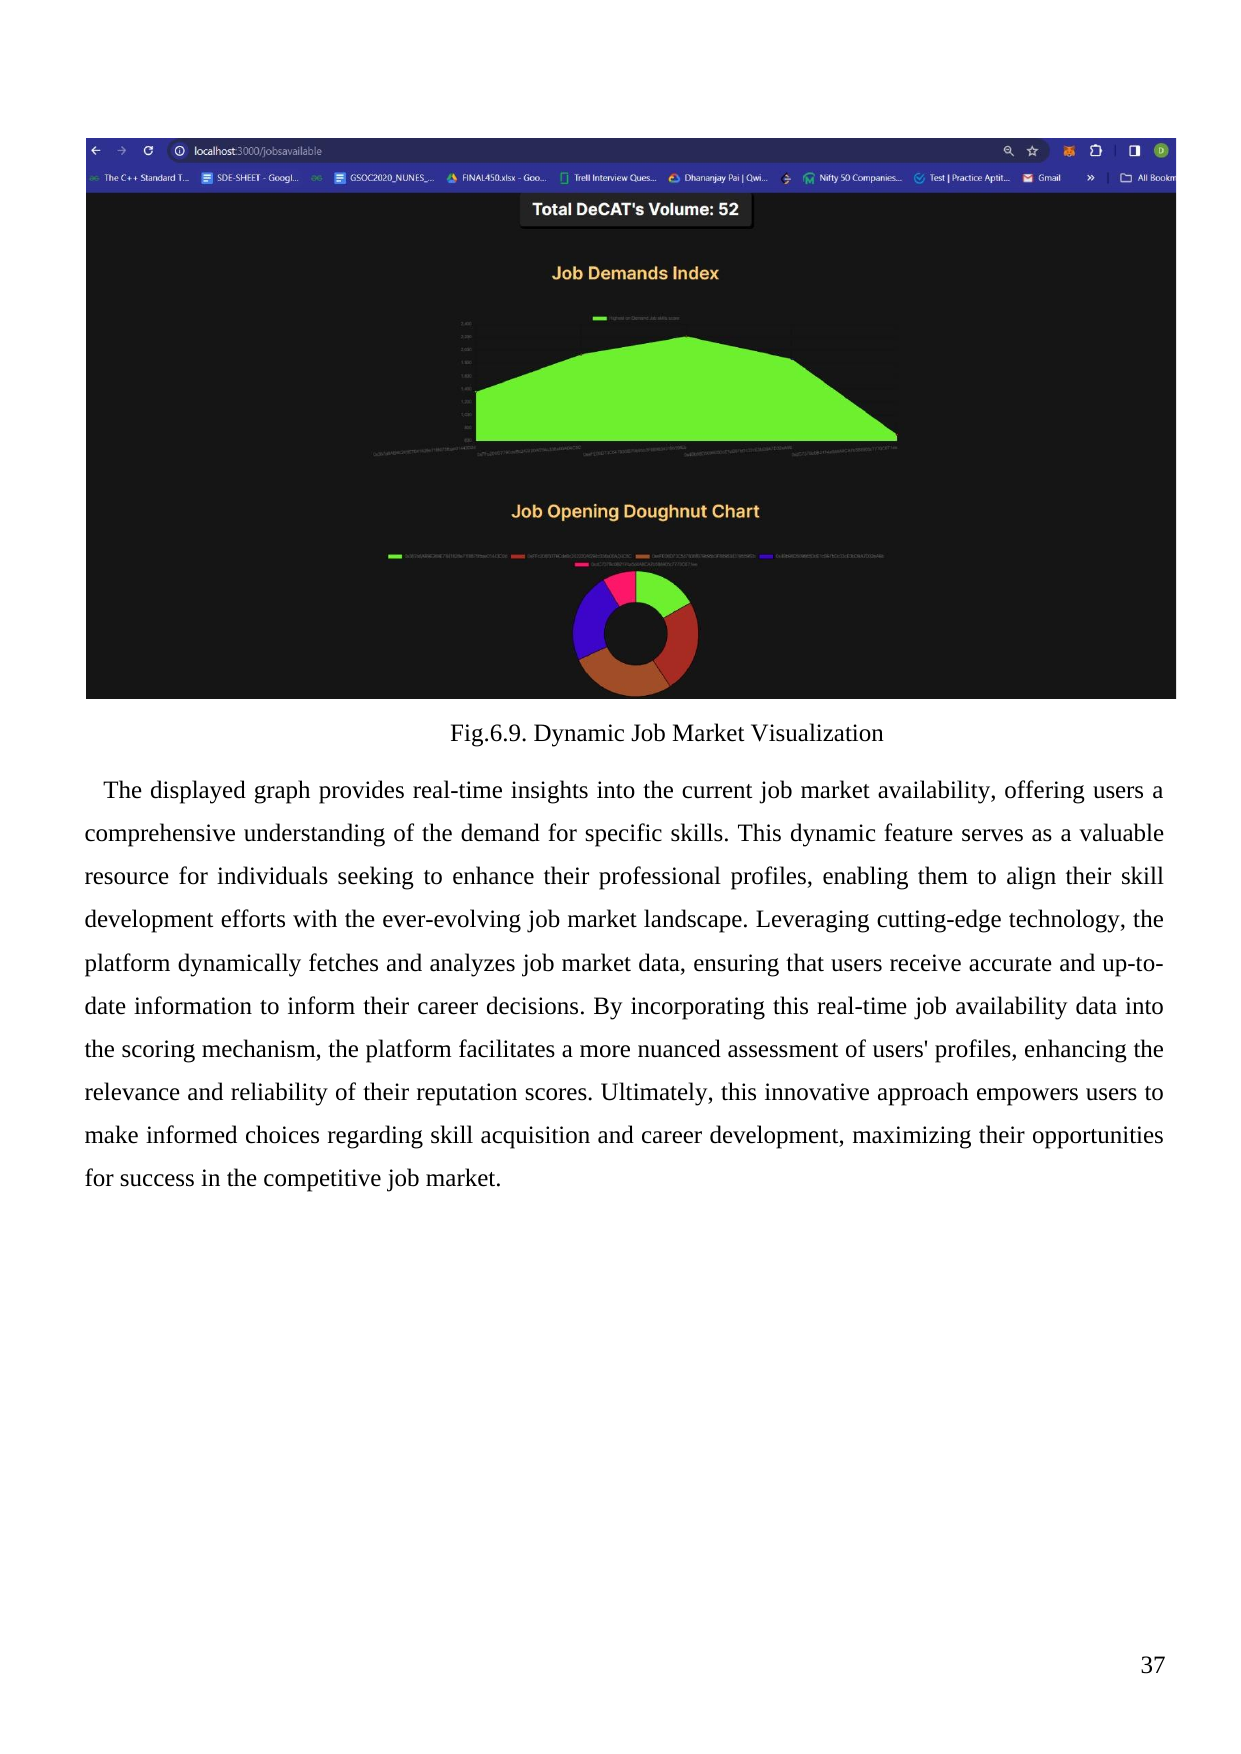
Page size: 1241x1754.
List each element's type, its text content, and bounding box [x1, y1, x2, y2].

text The displayed graph provides real-time insights into the current job market availability, offering users a comprehensive understanding of the demand for specific skills. This dynamic feature serves as a valuable resource for individuals seeking to enhance their professional profiles, enabling them to align their skill development efforts with the ever-evolving job market landscape. Leveraging cutting-edge technology, the platform dynamically fetches and analyzes job market data, ensuring that users receive accurate and up-to-date information to inform their career decisions. By incorporating this real-time job availability data into the scoring mechanism, the platform facilitates a more nuanced assessment of users' profiles, enhancing the relevance and reliability of their reputation scores. Ultimately, this innovative approach empowers users to make informed choices regarding skill acquisition and career development, maximizing their opportunities for success in the competitive job market. [84, 775, 1165, 1192]
picture [86, 138, 1177, 699]
